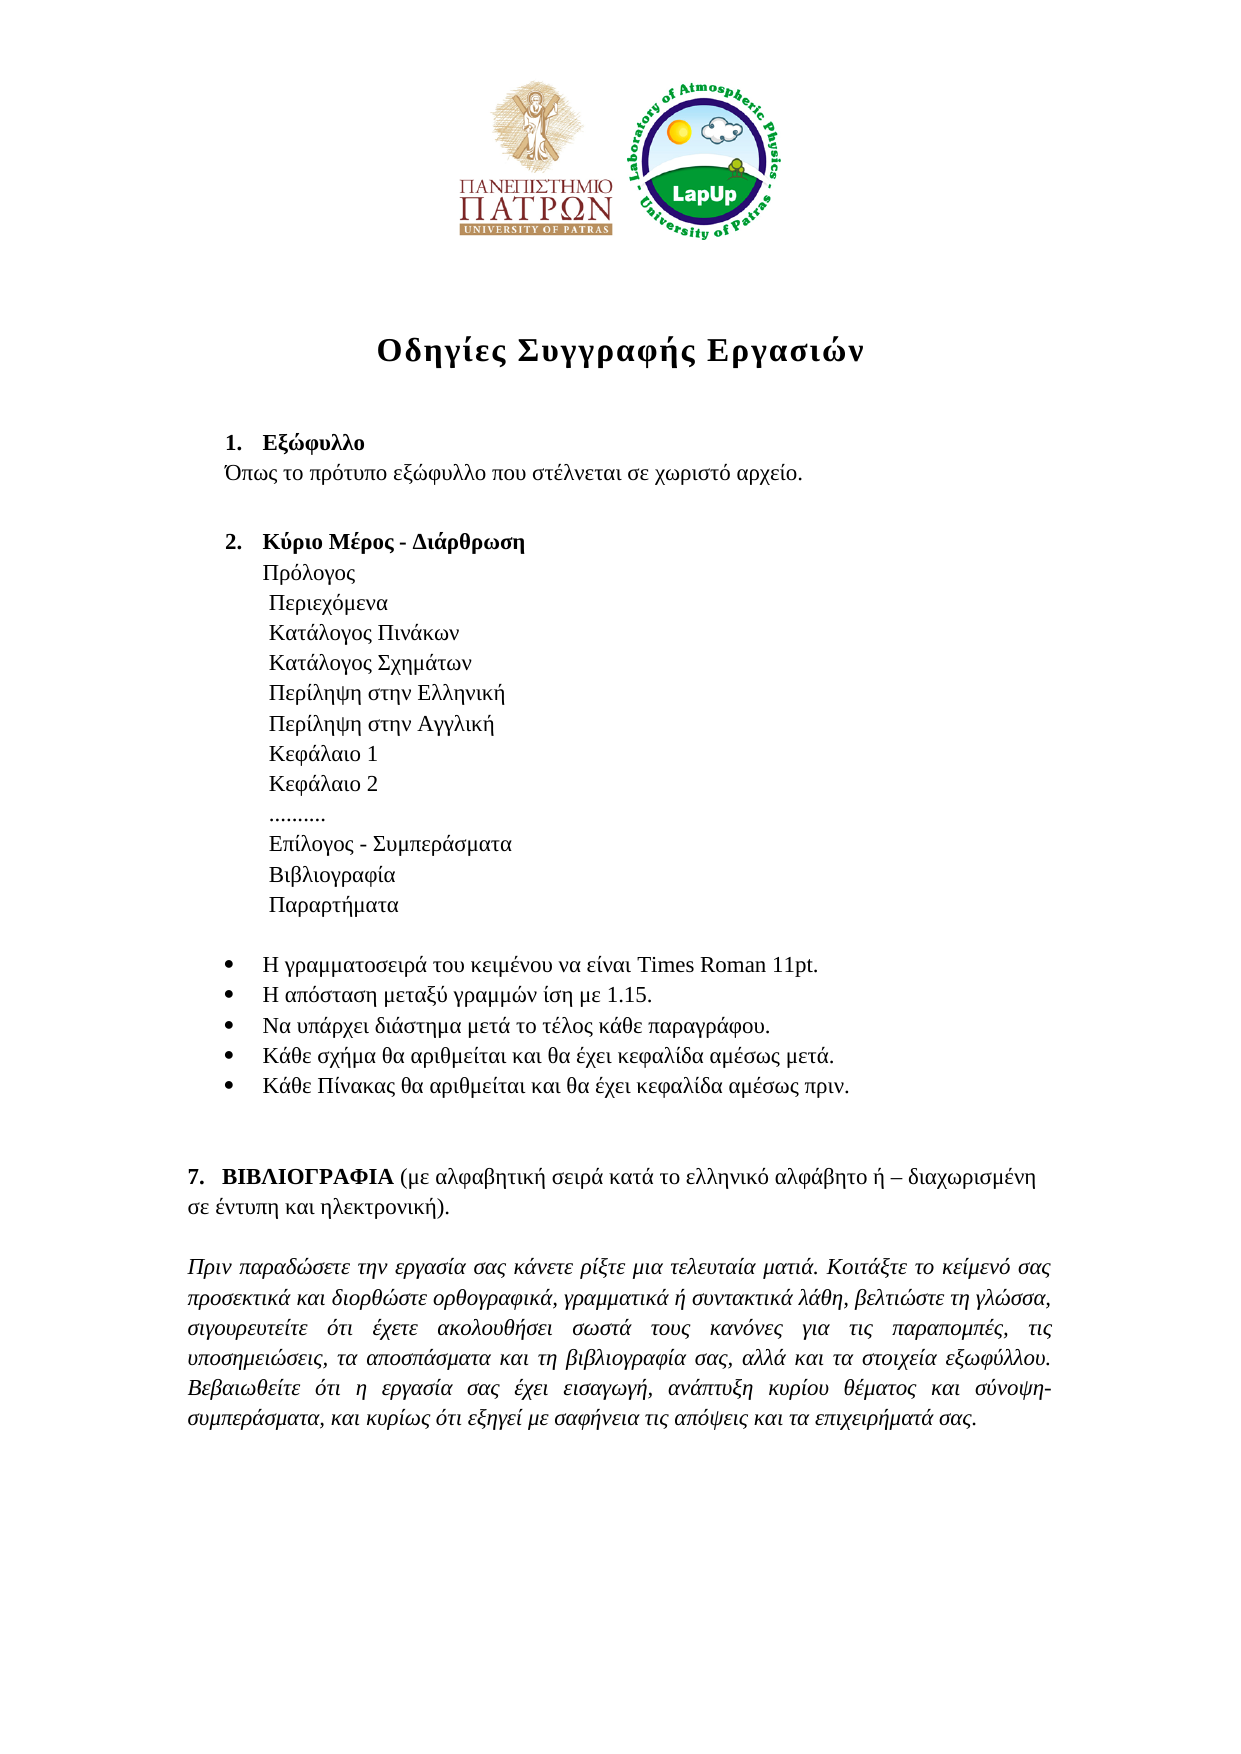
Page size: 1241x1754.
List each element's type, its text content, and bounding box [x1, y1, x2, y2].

text Περίληψη στην Ελληνική [269, 679, 1053, 706]
text Κατάλογος Σχημάτων [269, 649, 1053, 676]
text Όπως το πρότυπο εξώφυλλο που στέλνεται σε χωριστό αρχείο. [225, 459, 1053, 485]
picture [455, 73, 785, 240]
text Βιβλιογραφία [269, 861, 1053, 887]
list Η γραμματοσειρά του κειμένου να είναι Times Roman 11pt. [225, 951, 1053, 978]
list Εξώφυλλο [225, 429, 1053, 455]
text 7. ΒΙΒΛΙΟΓΡΑΦΙΑ (με αλφαβητική σειρά κατά το ελληνικό αλφάβητο ή – διαχωρισμένη σε έντυπη και ηλεκτρονική). [187, 1163, 1053, 1219]
list Κάθε σχήμα θα αριθμείται και θα έχει κεφαλίδα αμέσως μετά. [225, 1042, 1053, 1068]
text .......... [269, 800, 1053, 827]
text Παραρτήματα [269, 891, 1053, 917]
text Πριν παραδώσετε την εργασία σας κάνετε ρίξτε μια τελευταία ματιά. Κοιτάξτε το κείμενό σας προσεκτικά και διορθώστε ορθογραφικά, γραμματικά ή συντακτικά λάθη, βελτιώστε τη γλώσσα, σιγουρευτείτε ότι έχετε ακολουθήσει σωστά τους κανόνες για τις παραπομπές, τις υποσημειώσεις, τα αποσπάσματα και τη βιβλιογραφία σας, αλλά και τα στοιχεία εξωφύλλου. Βεβαιωθείτε ότι η εργασία σας έχει εισαγωγή, ανάπτυξη κυρίου θέματος και σύνοψη-συμπεράσματα, και κυρίως ότι εξηγεί με σαφήνεια τις απόψεις και τα επιχειρήματά σας. [187, 1253, 1053, 1431]
list Κάθε Πίνακας θα αριθμείται και θα έχει κεφαλίδα αμέσως πριν. [225, 1072, 1053, 1098]
list Να υπάρχει διάστημα μετά το τέλος κάθε παραγράφου. [225, 1012, 1053, 1038]
text Περιεχόμενα [269, 589, 1053, 615]
subtitle Οδηγίες Συγγραφής Εργασιών [187, 330, 1053, 368]
text Επίλογος - Συμπεράσματα [269, 831, 1053, 857]
list Κύριο Μέρος - Διάρθρωση [225, 528, 1053, 555]
list Η απόσταση μεταξύ γραμμών ίση με 1.15. [225, 982, 1053, 1008]
text Περίληψη στην Αγγλική [269, 710, 1053, 736]
text Πρόλογος [187, 559, 1053, 585]
text Κεφάλαιο 2 [269, 770, 1053, 796]
text Κεφάλαιο 1 [269, 740, 1053, 766]
text Κατάλογος Πινάκων [269, 619, 1053, 645]
